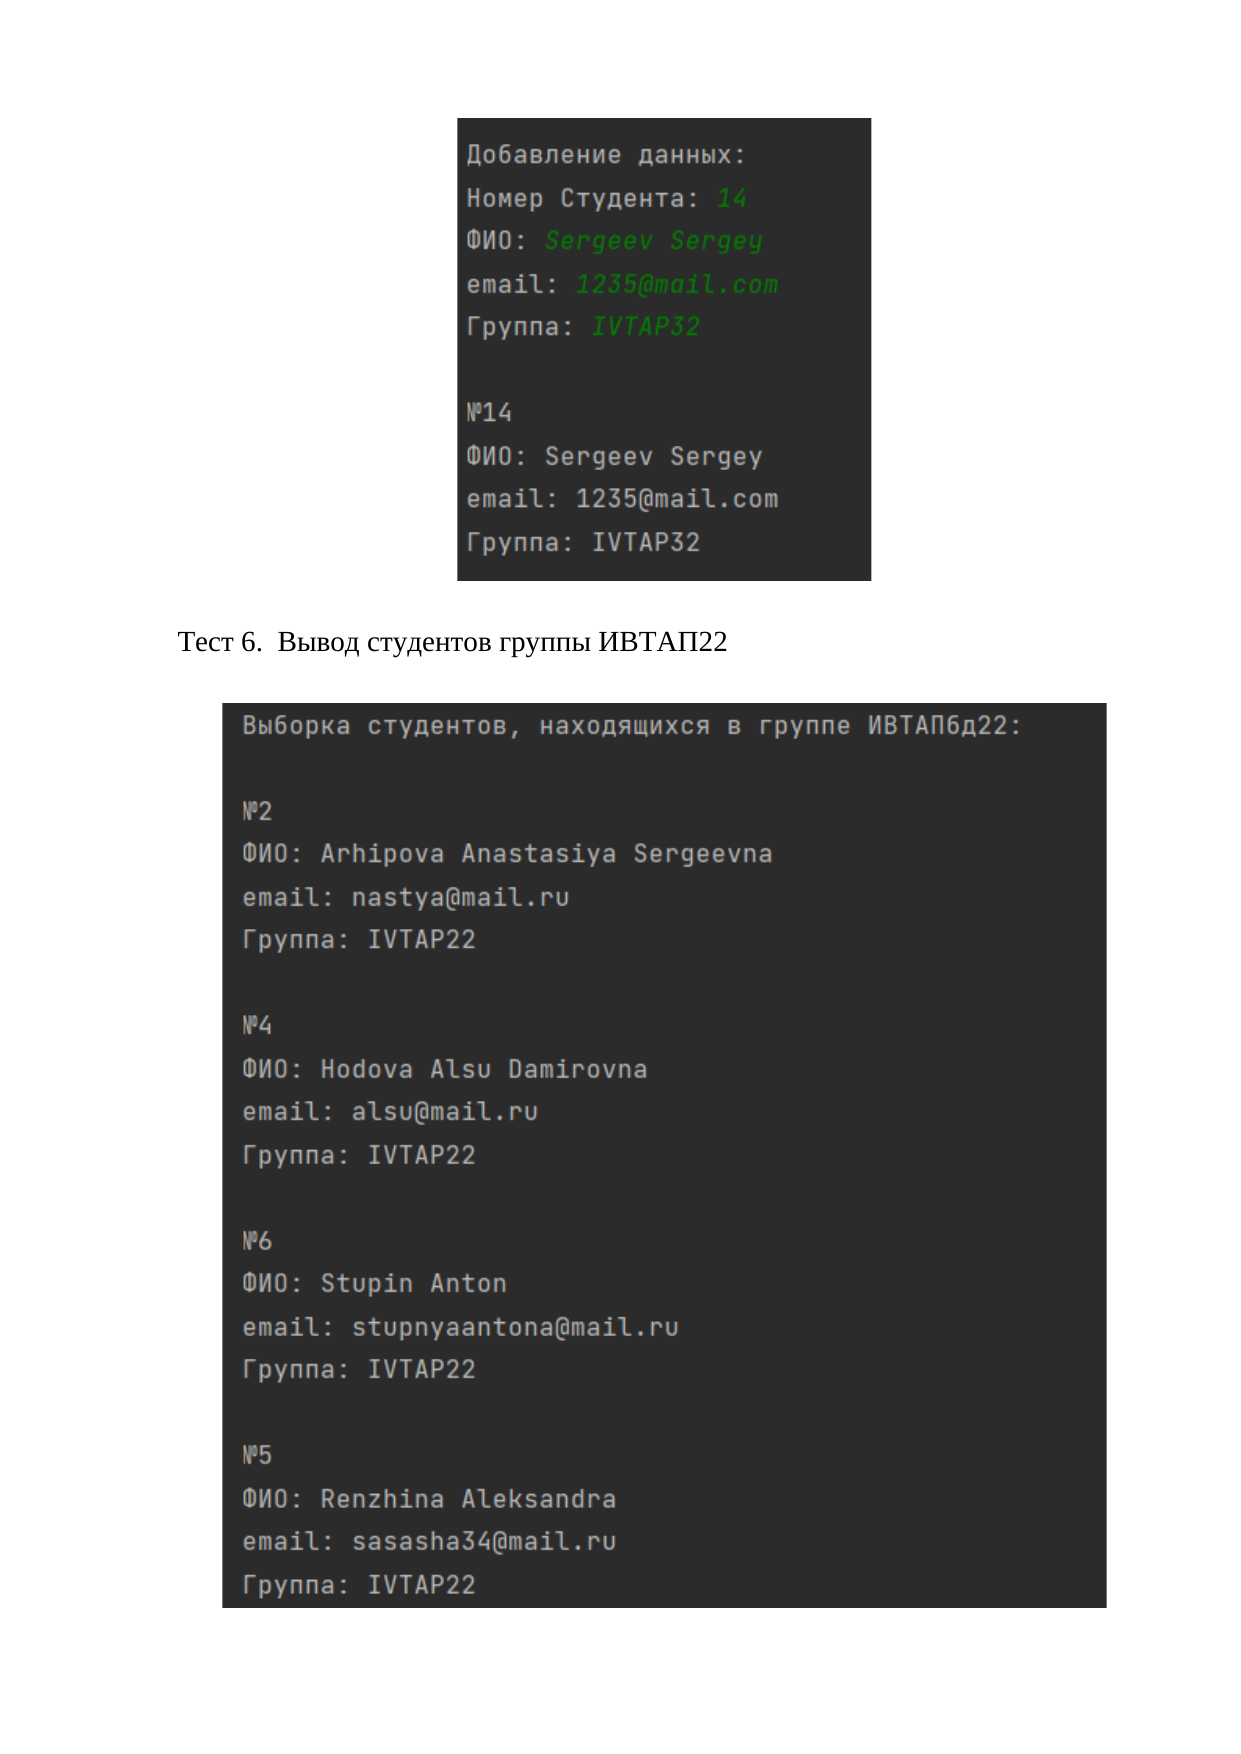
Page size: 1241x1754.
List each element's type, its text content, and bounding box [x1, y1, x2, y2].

picture [222, 703, 1107, 1608]
picture [457, 118, 872, 581]
text Тест 6. Вывод студентов группы ИВТАП22 [177, 624, 1152, 657]
